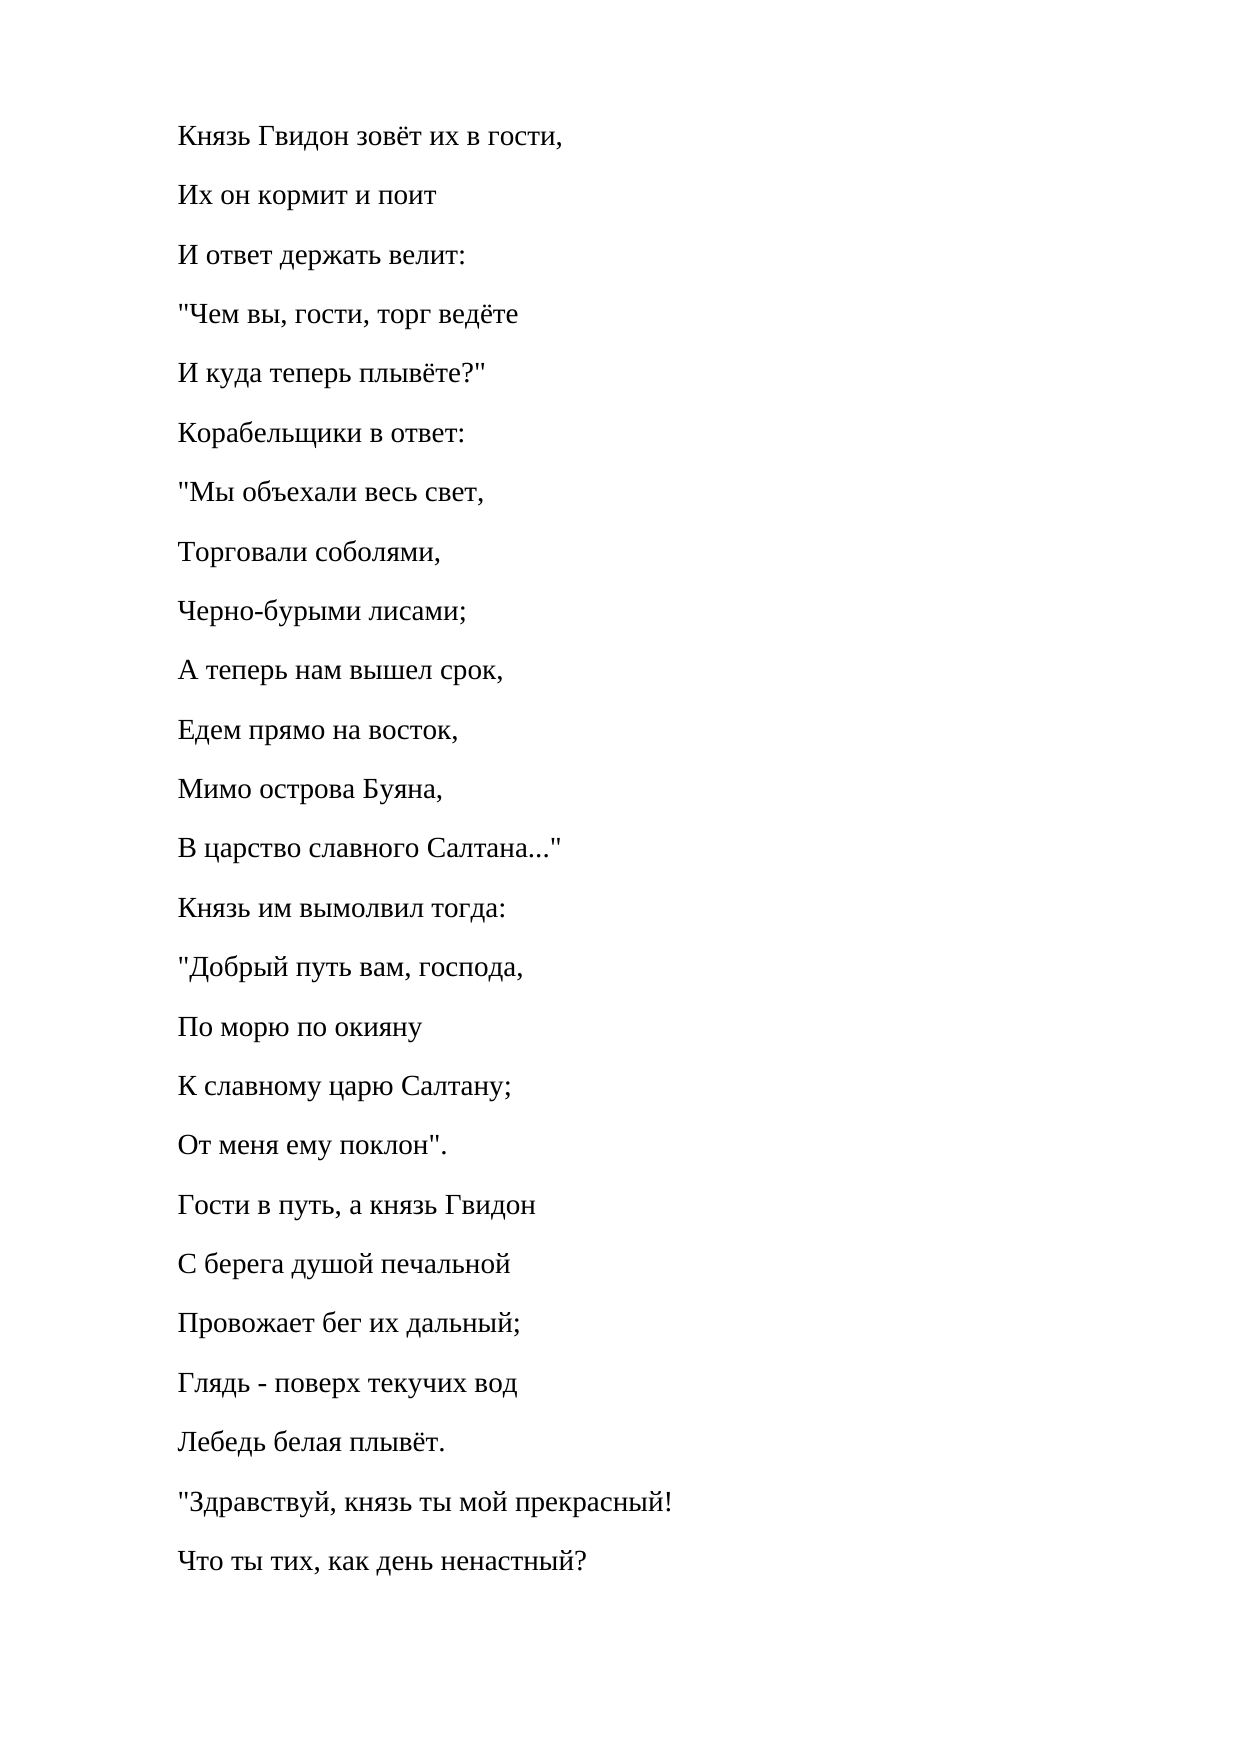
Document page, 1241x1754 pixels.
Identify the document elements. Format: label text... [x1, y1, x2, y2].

text По морю по окияну [177, 1009, 1152, 1042]
text Провожает бег их дальный; [177, 1306, 1152, 1339]
text "Чем вы, гости, торг ведёте [177, 296, 1152, 330]
text С берега душой печальной [177, 1246, 1152, 1280]
text Торговали соболями, [177, 534, 1152, 567]
text Лебедь белая плывёт. [177, 1424, 1152, 1458]
text Едем прямо на восток, [177, 712, 1152, 745]
text "Здравствуй, князь ты мой прекрасный! [177, 1484, 1152, 1517]
text И куда теперь плывёте?" [177, 356, 1152, 389]
text К славному царю Салтану; [177, 1068, 1152, 1102]
text Глядь - поверх текучих вод [177, 1365, 1152, 1398]
text Мимо острова Буяна, [177, 771, 1152, 805]
text А теперь нам вышел срок, [177, 652, 1152, 686]
text "Добрый путь вам, господа, [177, 949, 1152, 983]
text Корабельщики в ответ: [177, 415, 1152, 448]
text В царство славного Салтана..." [177, 831, 1152, 864]
text Гости в путь, а князь Гвидон [177, 1187, 1152, 1220]
text "Мы объехали весь свет, [177, 474, 1152, 508]
text Что ты тих, как день ненастный? [177, 1543, 1152, 1577]
text Их он кормит и поит [177, 177, 1152, 211]
text От меня ему поклон". [177, 1127, 1152, 1161]
text И ответ держать велит: [177, 237, 1152, 270]
text Князь Гвидон зовёт их в гости, [177, 118, 1152, 152]
text Черно-бурыми лисами; [177, 593, 1152, 627]
text Князь им вымолвил тогда: [177, 890, 1152, 923]
